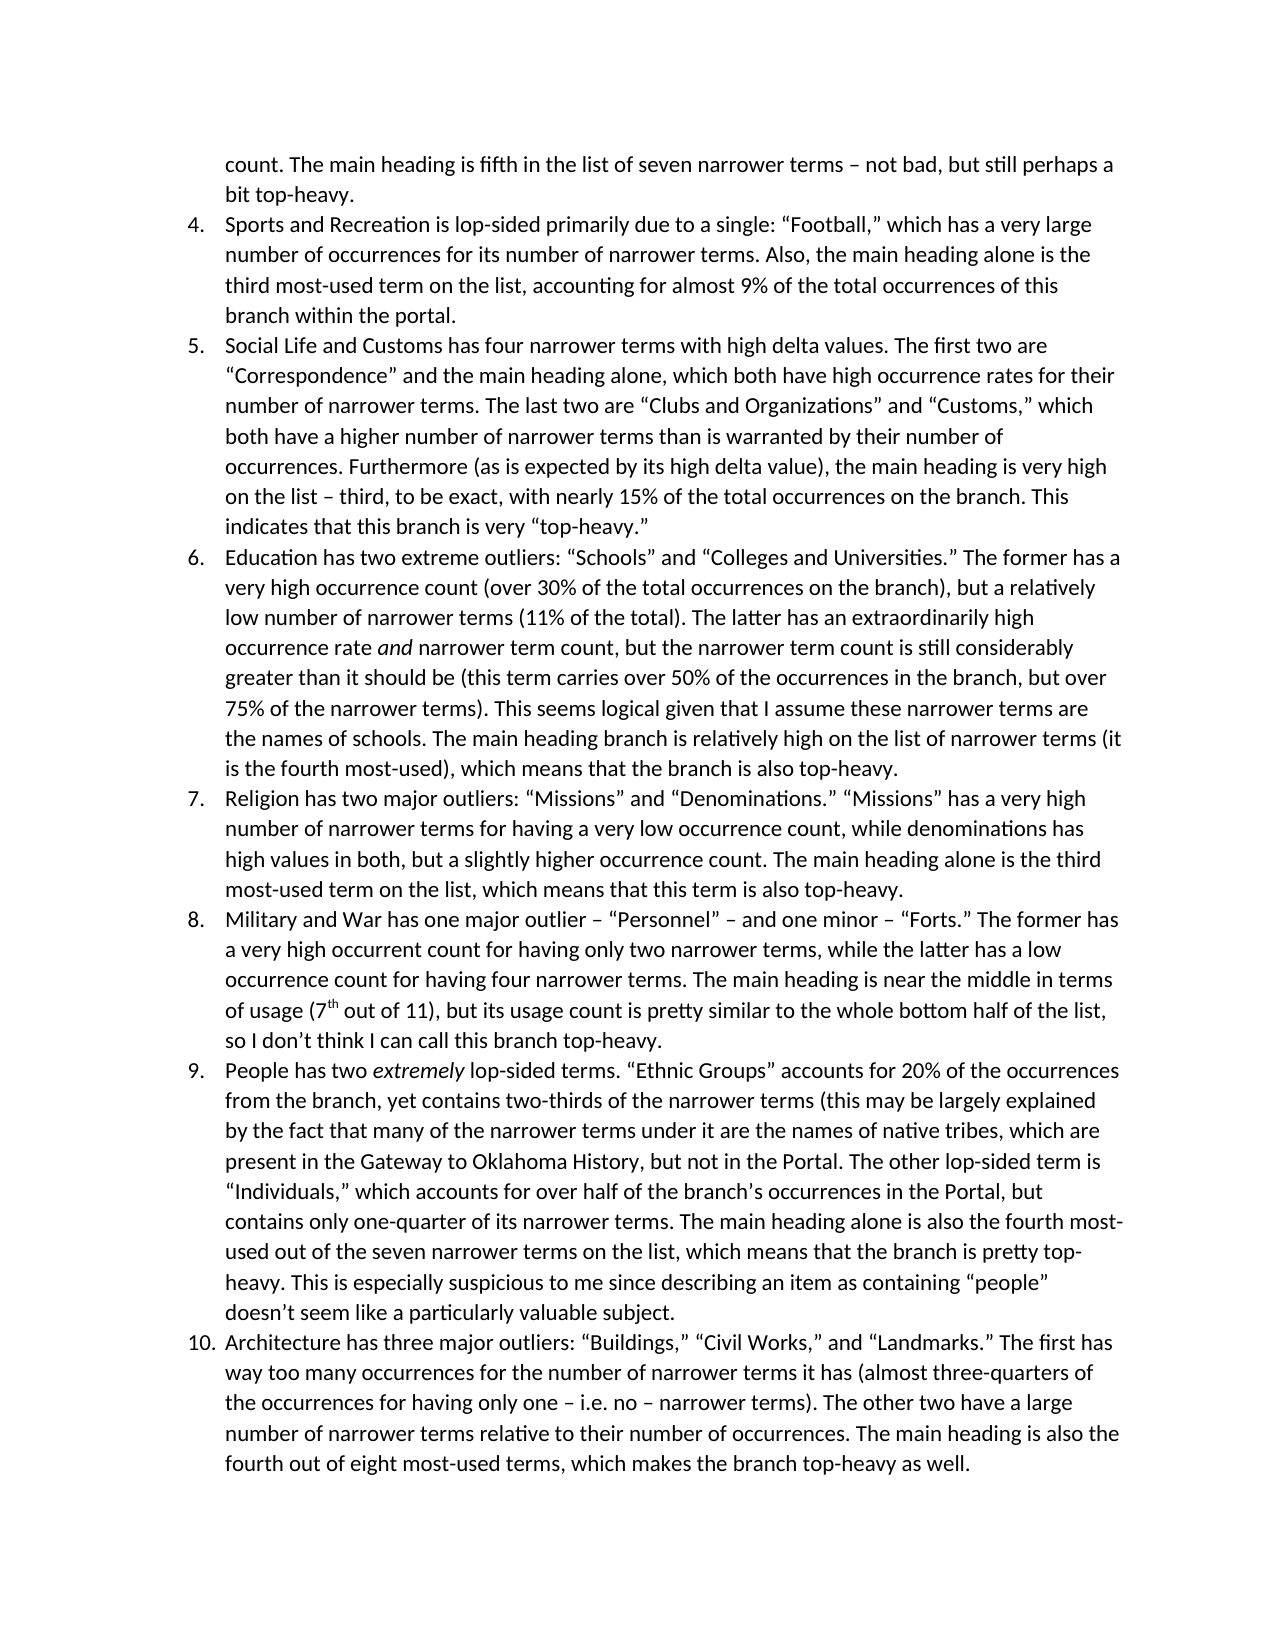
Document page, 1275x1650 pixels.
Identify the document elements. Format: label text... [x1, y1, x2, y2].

list Architecture has three major outliers: “Buildings,” “Civil Works,” and “Landmarks.” The first has way too many occurrences for the number of narrower terms it has (almost three-quarters of the occurrences for having only one – i.e. no – narrower terms). The other two have a large number of narrower terms relative to their number of occurrences. The main heading is also the fourth out of eight most-used terms, which makes the branch top-heavy as well. [187, 1328, 1125, 1477]
list Religion has two major outliers: “Missions” and “Denominations.” “Missions” has a very high number of narrower terms for having a very low occurrence count, while denominations has high values in both, but a slightly higher occurrence count. The main heading alone is the third most-used term on the list, which means that this term is also top-heavy. [187, 784, 1125, 903]
list Sports and Recreation is lop-sided primarily due to a single: “Football,” which has a very large number of occurrences for its number of narrower terms. Also, the main heading alone is the third most-used term on the list, accounting for almost 9% of the total occurrences of this branch within the portal. [187, 210, 1125, 329]
list People has two extremely lop-sided terms. “Ethnic Groups” accounts for 20% of the occurrences from the branch, yet contains two-thirds of the narrower terms (this may be largely explained by the fact that many of the narrower terms under it are the names of native tribes, which are present in the Gateway to Oklahoma History, but not in the Portal. The other lop-sided term is “Individuals,” which accounts for over half of the branch’s occurrences in the Portal, but contains only one-quarter of its narrower terms. The main heading alone is also the fourth most-used out of the seven narrower terms on the list, which means that the branch is pretty top-heavy. This is especially suspicious to me since describing an item as containing “people” doesn’t seem like a particularly valuable subject. [187, 1056, 1125, 1326]
list Education has two extreme outliers: “Schools” and “Colleges and Universities.” The former has a very high occurrence count (over 30% of the total occurrences on the branch), but a relatively low number of narrower terms (11% of the total). The latter has an extraordinarily high occurrence rate and narrower term count, but the narrower term count is still considerably greater than it should be (this term carries over 50% of the occurrences in the branch, but over 75% of the narrower terms). This seems logical given that I assume these narrower terms are the names of schools. The main heading branch is relatively high on the list of narrower terms (it is the fourth most-used), which means that the branch is also top-heavy. [187, 543, 1125, 782]
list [187, 150, 1125, 208]
list Military and War has one major outlier – “Personnel” – and one minor – “Forts.” The former has a very high occurrent count for having only two narrower terms, while the latter has a low occurrence count for having four narrower terms. The main heading is near the middle in terms of usage (7th out of 11), but its usage count is pretty similar to the whole bottom half of the list, so I don’t think I can call this branch top-heavy. [187, 905, 1125, 1054]
